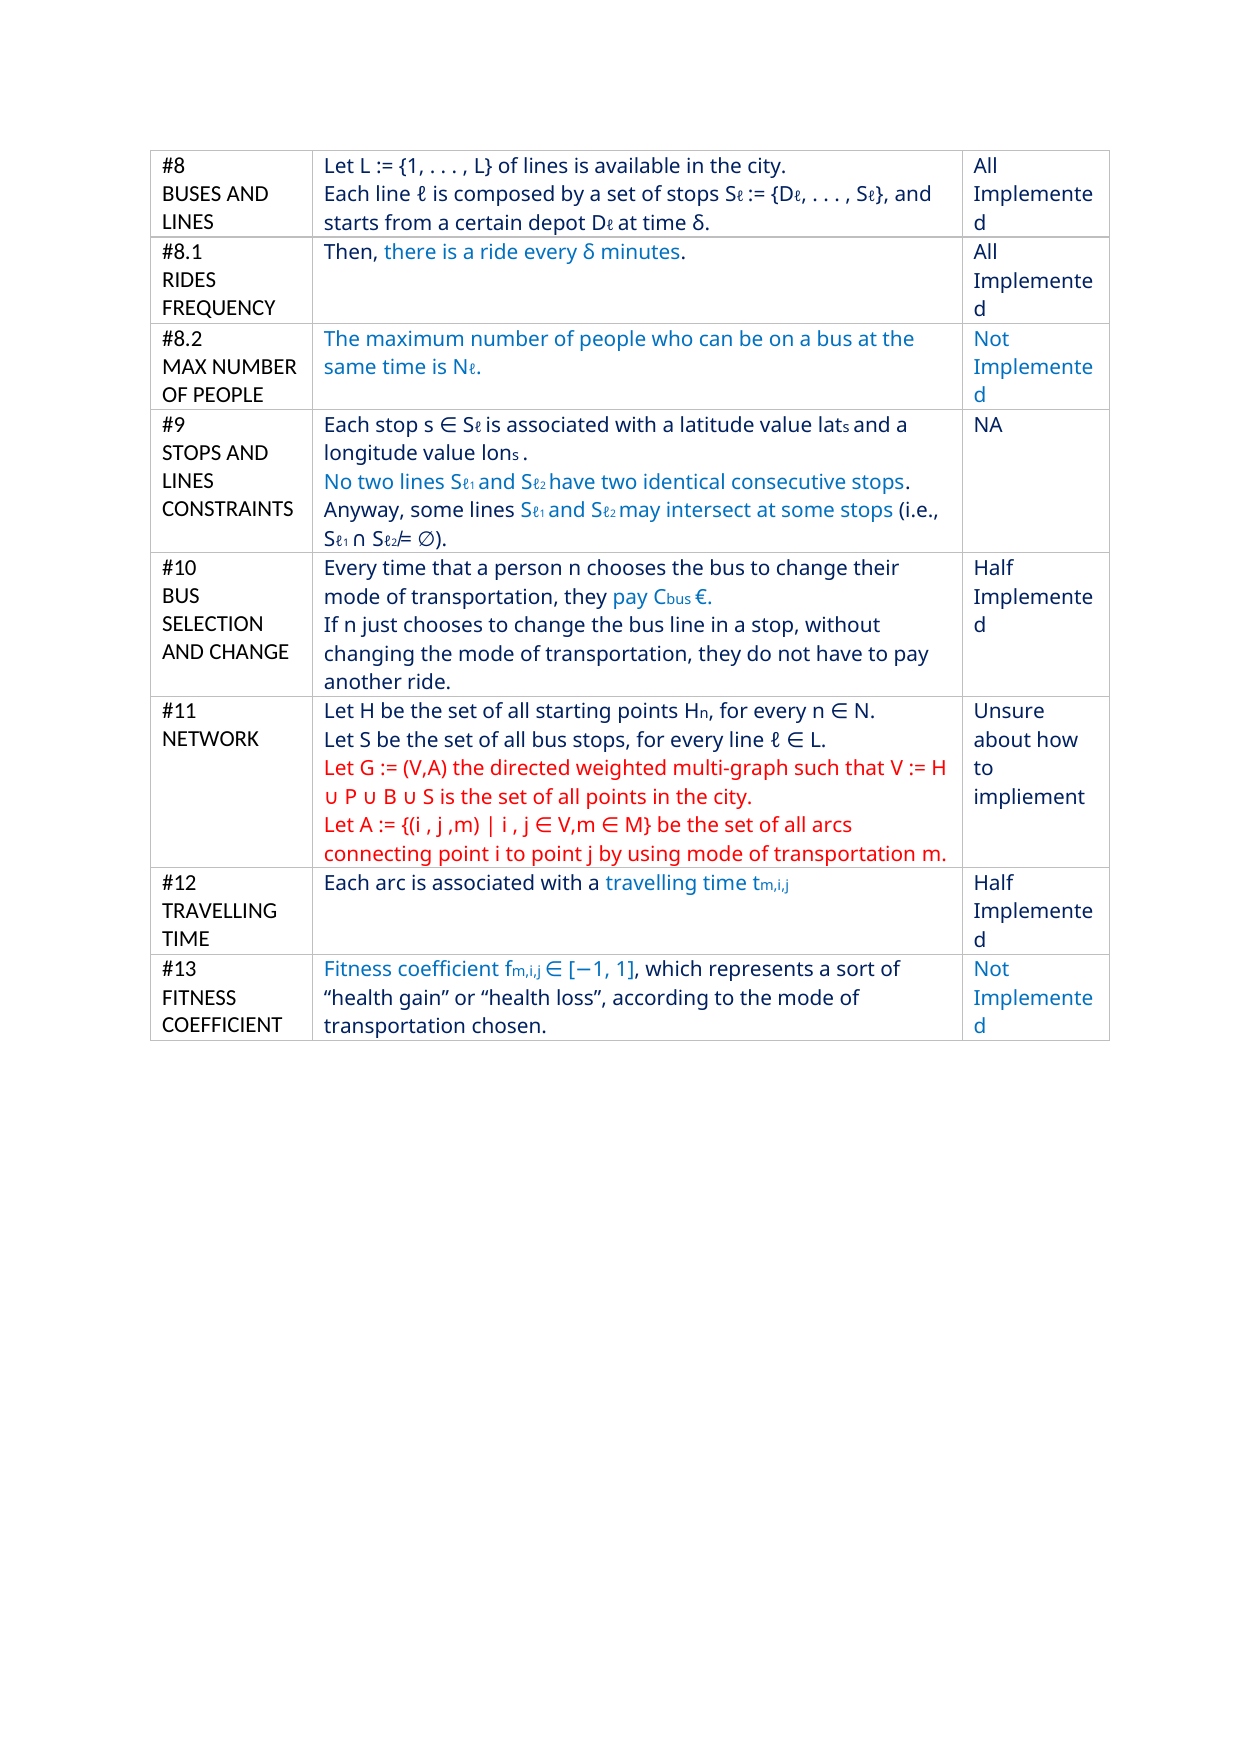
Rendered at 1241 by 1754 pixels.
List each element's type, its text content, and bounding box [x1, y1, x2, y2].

table_cell #8.2 MAX NUMBER OF PEOPLE [151, 324, 312, 409]
table_cell #9 STOPS AND LINES CONSTRAINTS [151, 410, 312, 552]
table_cell #8 BUSES AND LINES [151, 151, 312, 236]
table_cell Not Implemented [963, 324, 1109, 409]
table_cell Let H be the set of all starting points Hn, for every n ∈ N. Let S be the set of all bus stops, for every line ℓ ∈ L. Let G := (V,A) the directed weighted multi-graph such that V := H ∪ P ∪ B ∪ S is the set of all points in the city. Let A := {(i , j ,m) | i , j ∈ V,m ∈ M} be the set of all arcs connecting point i to point j by using mode of transportation m. [313, 697, 962, 867]
table_cell The maximum number of people who can be on a bus at the same time is Nℓ. [313, 324, 962, 409]
table_cell Every time that a person n chooses the bus to change their mode of transportation, they pay Cbus €. If n just chooses to change the bus line in a stop, without changing the mode of transportation, they do not have to pay another ride. [313, 553, 962, 696]
table_cell Half Implemented [963, 553, 1109, 696]
table_cell #8.1 RIDES FREQUENCY [151, 238, 312, 323]
table_cell #12 TRAVELLING TIME [151, 868, 312, 953]
table_cell All Implemented [963, 151, 1109, 236]
table_cell Fitness coefficient fm,i,j ∈ [−1, 1], which represents a sort of “health gain” or “health loss”, according to the mode of transportation chosen. [313, 955, 962, 1040]
table_cell Not Implemented [963, 955, 1109, 1040]
table_cell Each stop s ∈ Sℓ is associated with a latitude value lats and a longitude value lons . No two lines Sℓ1 and Sℓ2 have two identical consecutive stops. Anyway, some lines Sℓ1 and Sℓ2 may intersect at some stops (i.e., Sℓ1 ∩ Sℓ2 ̸= ∅). [313, 410, 962, 552]
table_cell Each arc is associated with a travelling time tm,i,j [313, 868, 962, 953]
table_cell #10 BUS SELECTION AND CHANGE [151, 553, 312, 696]
table_cell Half Implemented [963, 868, 1109, 953]
table_cell Unsure about how to impliement [963, 697, 1109, 867]
table_cell Then, there is a ride every δ minutes. [313, 238, 962, 323]
table_cell All Implemented [963, 238, 1109, 323]
table_cell NA [963, 410, 1109, 552]
table_cell #11 NETWORK [151, 697, 312, 867]
table_cell #13 FITNESS COEFFICIENT [151, 955, 312, 1040]
